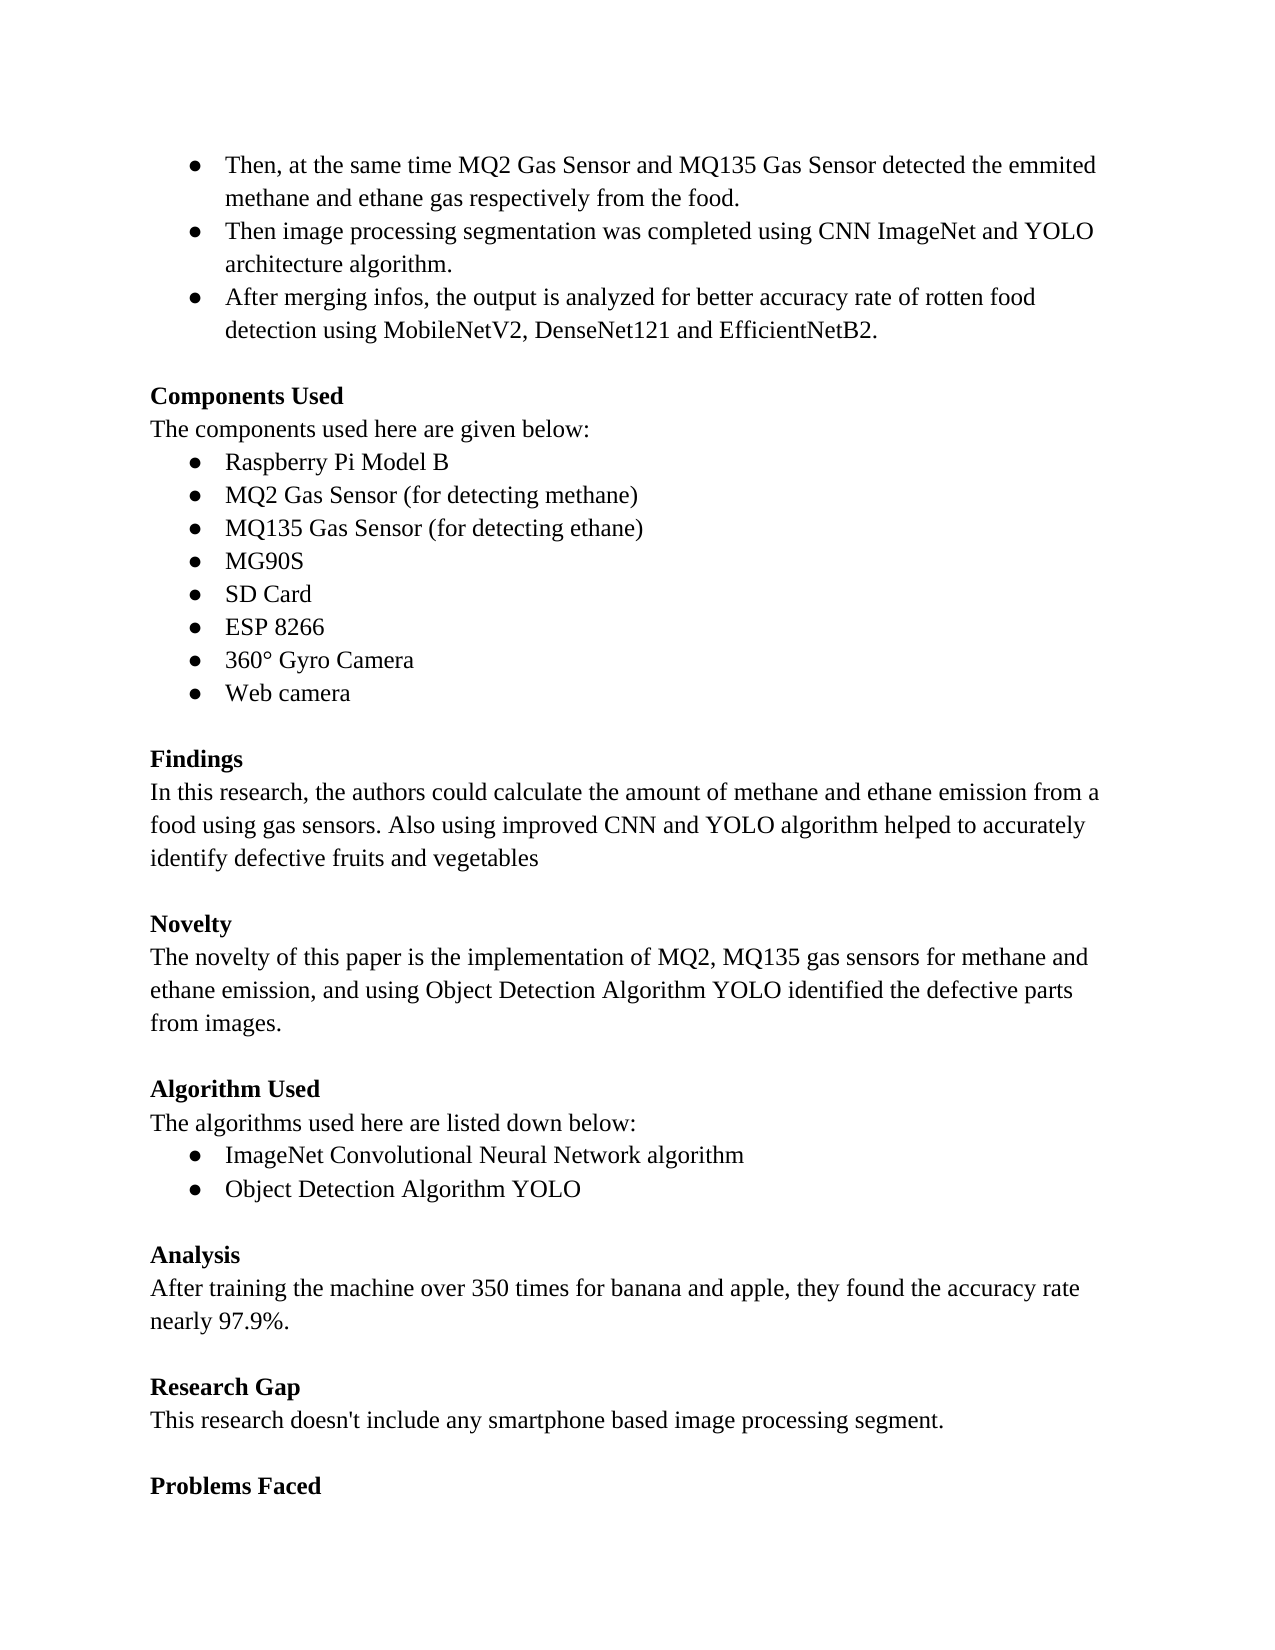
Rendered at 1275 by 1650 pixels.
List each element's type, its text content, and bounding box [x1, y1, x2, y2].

text Problems Faced [150, 1471, 1125, 1499]
list Web camera [187, 678, 1125, 707]
list 360° Gyro Camera [187, 645, 1125, 674]
list ESP 8266 [187, 612, 1125, 641]
list After merging infos, the output is analyzed for better accuracy rate of rotten food detection using MobileNetV2, DenseNet121 and EfficientNetB2. [187, 282, 1125, 344]
list SD Card [187, 579, 1125, 608]
text Components Used [150, 381, 1125, 410]
list MQ2 Gas Sensor (for detecting methane) [187, 480, 1125, 509]
text Algorithm Used [150, 1074, 1125, 1103]
text After training the machine over 350 times for banana and apple, they found the accuracy rate nearly 97.9%. [150, 1273, 1125, 1334]
list Then image processing segmentation was completed using CNN ImageNet and YOLO architecture algorithm. [187, 216, 1125, 278]
text The novelty of this paper is the implementation of MQ2, MQ135 gas sensors for methane and ethane emission, and using Object Detection Algorithm YOLO identified the defective parts from images. [150, 942, 1125, 1037]
text Novelty [150, 909, 1125, 938]
text Findings [150, 744, 1125, 773]
text Analysis [150, 1240, 1125, 1268]
text The algorithms used here are listed down below: [150, 1108, 1125, 1136]
list Object Detection Algorithm YOLO [187, 1174, 1125, 1202]
text The components used here are given below: [150, 414, 1125, 443]
text This research doesn't include any smartphone based image processing segment. [150, 1405, 1125, 1433]
list MG90S [187, 546, 1125, 575]
list MQ135 Gas Sensor (for detecting ethane) [187, 513, 1125, 542]
list Raspberry Pi Model B [187, 447, 1125, 476]
list Then, at the same time MQ2 Gas Sensor and MQ135 Gas Sensor detected the emmited methane and ethane gas respectively from the food. [187, 150, 1125, 212]
list ImageNet Convolutional Neural Network algorithm [187, 1141, 1125, 1169]
text In this research, the authors could calculate the amount of methane and ethane emission from a food using gas sensors. Also using improved CNN and YOLO algorithm helped to accurately identify defective fruits and vegetables [150, 777, 1125, 872]
text Research Gap [150, 1372, 1125, 1401]
